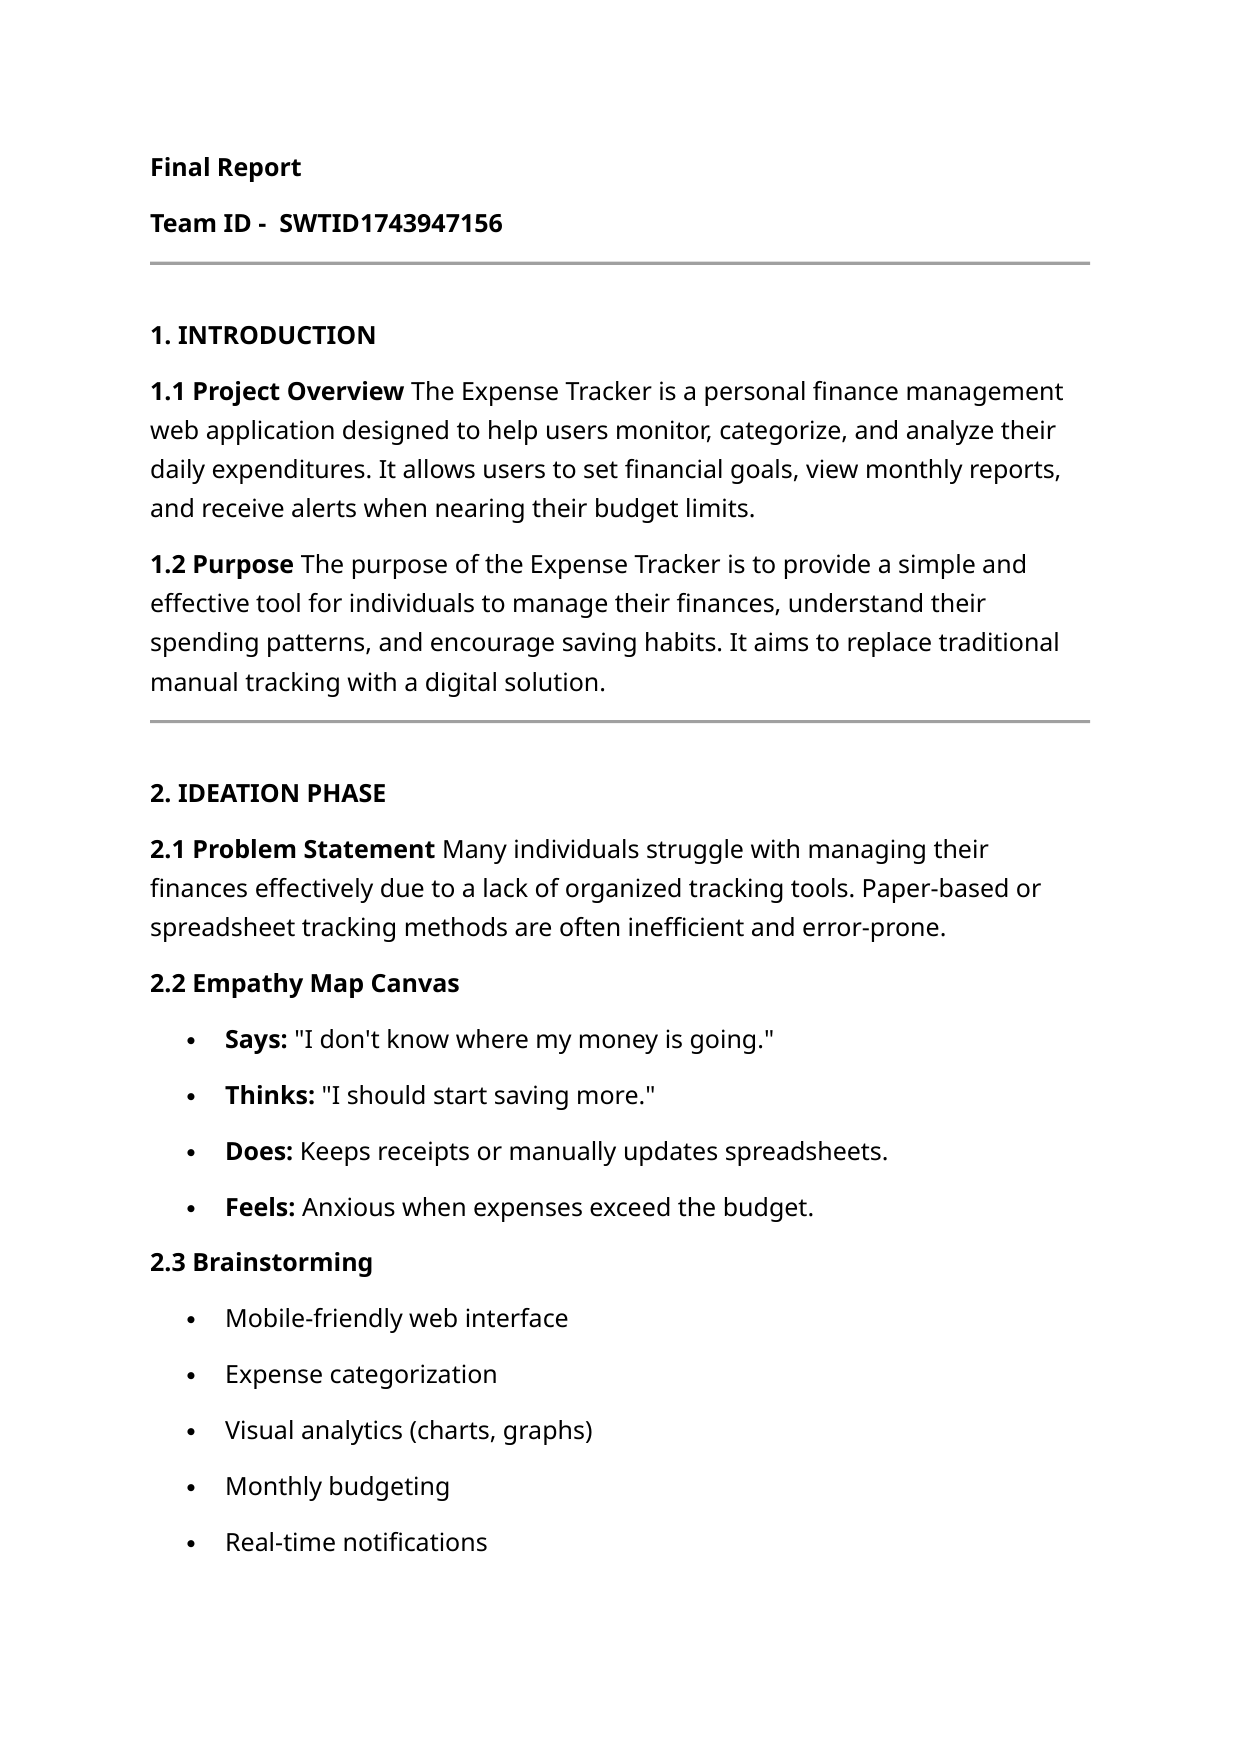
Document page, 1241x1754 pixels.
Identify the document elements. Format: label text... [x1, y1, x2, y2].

list Says: "I don't know where my money is going." [187, 1022, 1090, 1056]
list Real-time notifications [187, 1524, 1090, 1558]
text Team ID - SWTID1743947156 [150, 206, 1090, 240]
list Does: Keeps receipts or manually updates spreadsheets. [187, 1133, 1090, 1167]
text 1. INTRODUCTION [150, 317, 1090, 352]
text Final Report [150, 150, 1090, 184]
text 2.3 Brainstorming [150, 1245, 1090, 1279]
text 2.2 Empathy Map Canvas [150, 966, 1090, 1000]
list Mobile-friendly web interface [187, 1301, 1090, 1335]
list Visual analytics (charts, graphs) [187, 1412, 1090, 1447]
text 2. IDEATION PHASE [150, 776, 1090, 810]
text 1.1 Project Overview The Expense Tracker is a personal finance management web application designed to help users monitor, categorize, and analyze their daily expenditures. It allows users to set financial goals, view monthly reports, and receive alerts when nearing their budget limits. [150, 373, 1090, 525]
list Feels: Anxious when expenses exceed the budget. [187, 1189, 1090, 1223]
text 1.2 Purpose The purpose of the Expense Tracker is to provide a simple and effective tool for individuals to manage their finances, understand their spending patterns, and encourage saving habits. It aims to replace traditional manual tracking with a digital solution. [150, 547, 1090, 698]
list Monthly budgeting [187, 1468, 1090, 1502]
list Expense categorization [187, 1357, 1090, 1391]
text 2.1 Problem Statement Many individuals struggle with managing their finances effectively due to a lack of organized tracking tools. Paper-based or spreadsheet tracking methods are often inefficient and error-prone. [150, 832, 1090, 944]
list Thinks: "I should start saving more." [187, 1077, 1090, 1112]
